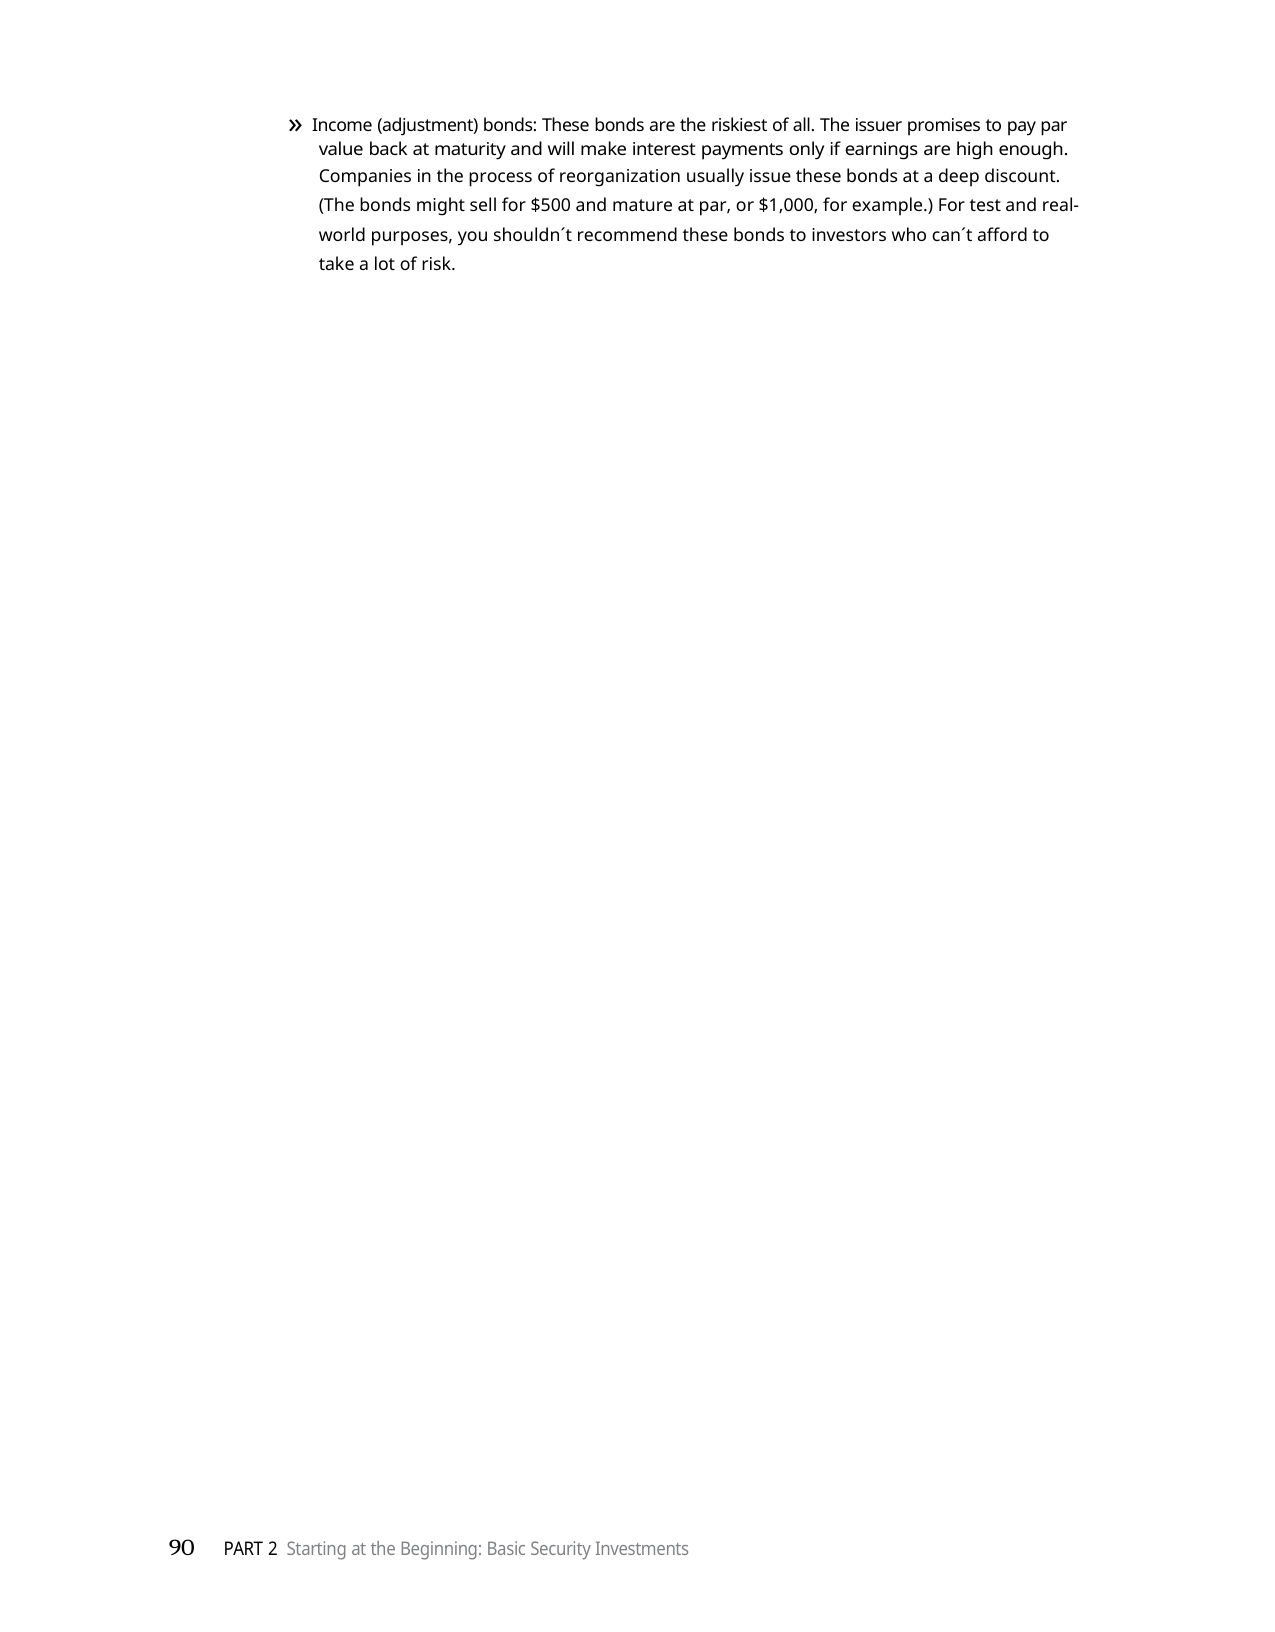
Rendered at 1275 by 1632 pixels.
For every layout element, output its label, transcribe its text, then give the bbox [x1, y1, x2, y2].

text Companies in the process of reorganization usually issue these bonds at a deep discount. (The bonds might sell for $500 and mature at par, or $1,000, for example.) For test and real-world purposes, you shouldn´t recommend these bonds to investors who can´t afford to take a lot of risk. [318, 163, 1088, 276]
text » Income (adjustment) bonds: These bonds are the riskiest of all. The issuer promises to pay par [288, 100, 1125, 140]
text value back at maturity and will make interest payments only if earnings are high enough. [318, 140, 1125, 159]
